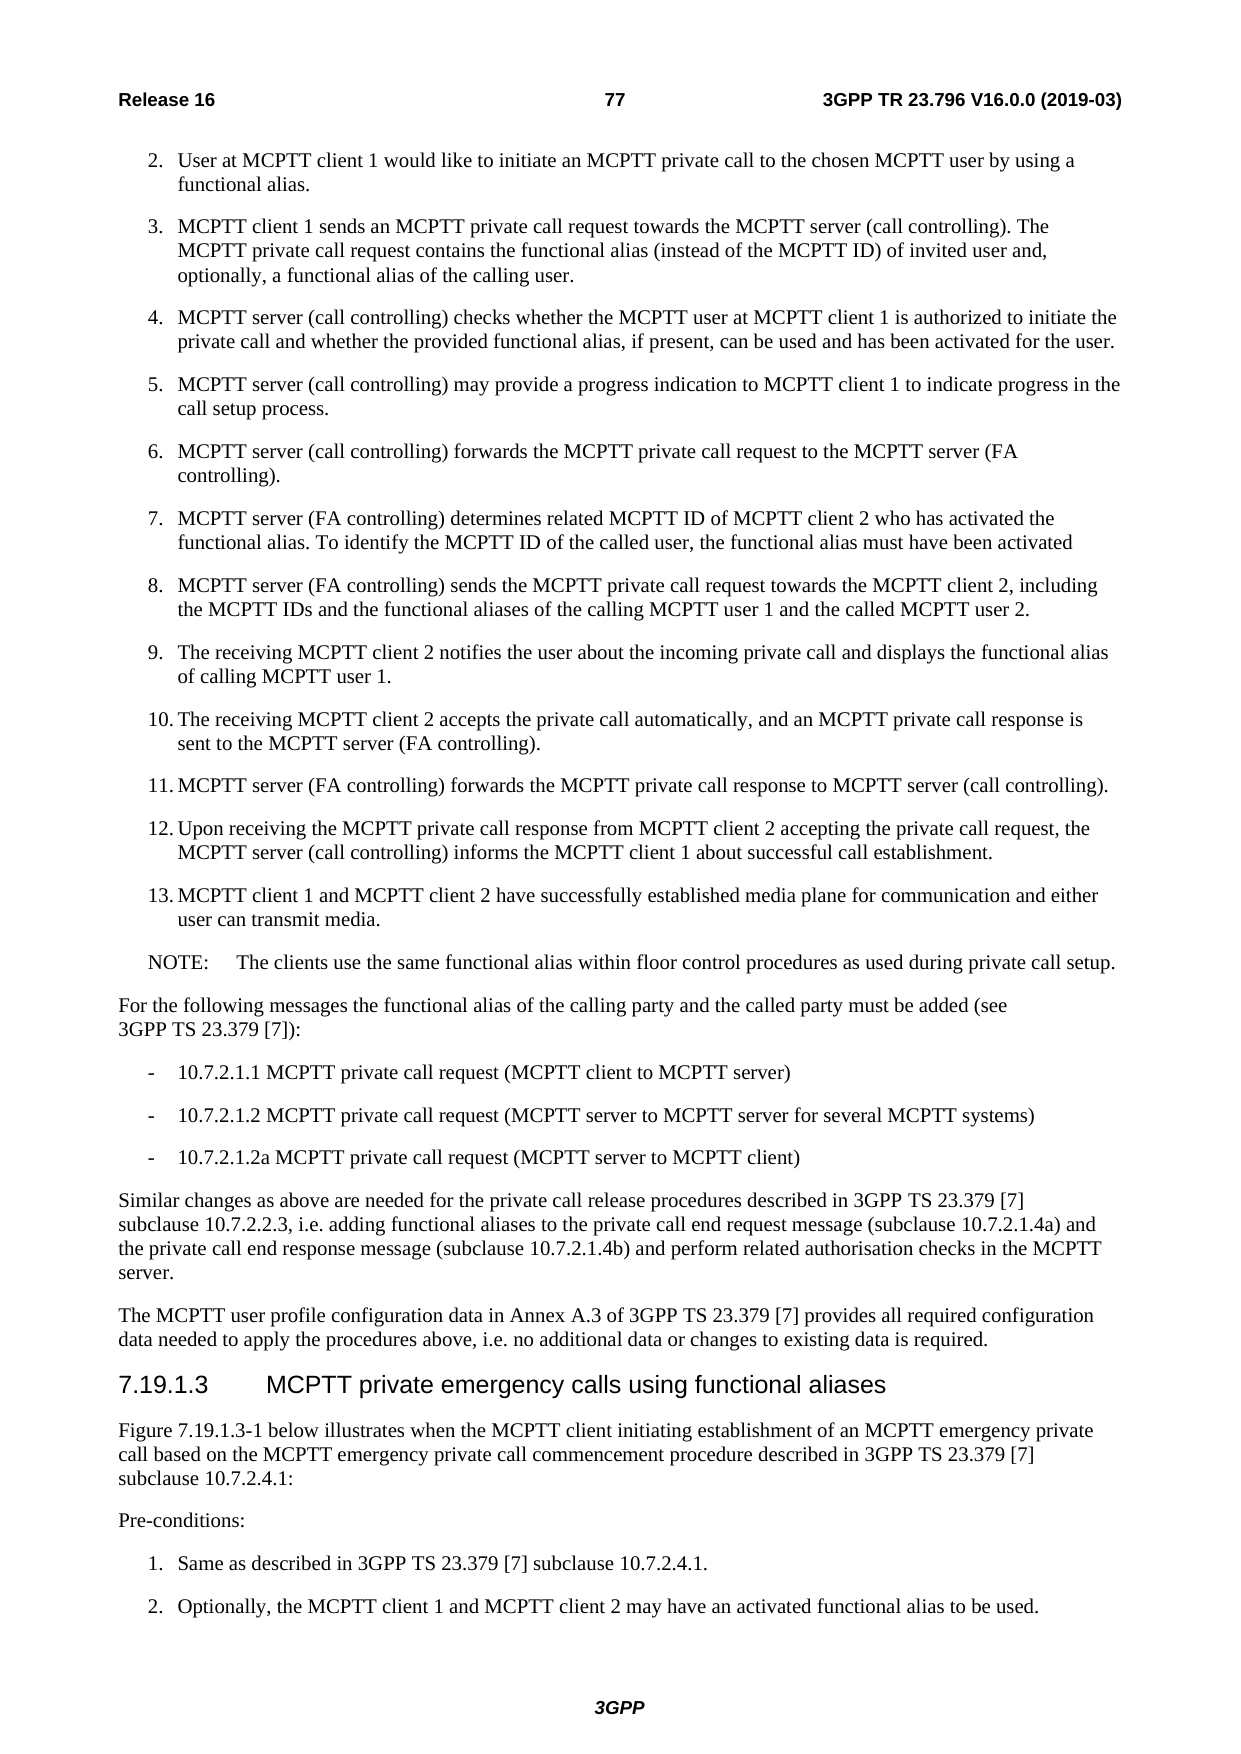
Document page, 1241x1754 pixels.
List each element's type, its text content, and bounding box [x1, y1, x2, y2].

text 5. MCPTT server (call controlling) may provide a progress indication to MCPTT client 1 to indicate progress in the call setup process. [148, 372, 1122, 420]
text 10. The receiving MCPTT client 2 accepts the private call automatically, and an MCPTT private call response is sent to the MCPTT server (FA controlling). [148, 707, 1122, 755]
text For the following messages the functional alias of the calling party and the called party must be added (see 3GPP TS 23.379 [7]): [118, 993, 1122, 1041]
text NOTE: The clients use the same functional alias within floor control procedures as used during private call setup. [148, 950, 1122, 974]
text 6. MCPTT server (call controlling) forwards the MCPTT private call request to the MCPTT server (FA controlling). [148, 439, 1122, 487]
subtitle 7.19.1.3 MCPTT private emergency calls using functional aliases [118, 1370, 1122, 1399]
text - 10.7.2.1.1 MCPTT private call request (MCPTT client to MCPTT server) [148, 1060, 1122, 1084]
text 2. Optionally, the MCPTT client 1 and MCPTT client 2 may have an activated functional alias to be used. [148, 1594, 1122, 1618]
text - 10.7.2.1.2 MCPTT private call request (MCPTT server to MCPTT server for several MCPTT systems) [148, 1102, 1122, 1127]
text - 10.7.2.1.2a MCPTT private call request (MCPTT server to MCPTT client) [148, 1145, 1122, 1169]
text 2. User at MCPTT client 1 would like to initiate an MCPTT private call to the chosen MCPTT user by using a functional alias. [148, 147, 1122, 196]
text 4. MCPTT server (call controlling) checks whether the MCPTT user at MCPTT client 1 is authorized to initiate the private call and whether the provided functional alias, if present, can be used and has been activated for the user. [148, 305, 1122, 353]
text Figure 7.19.1.3-1 below illustrates when the MCPTT client initiating establishment of an MCPTT emergency private call based on the MCPTT emergency private call commencement procedure described in 3GPP TS 23.379 [7] subclause 10.7.2.4.1: [118, 1417, 1122, 1490]
text Pre-conditions: [118, 1508, 1122, 1532]
text 11. MCPTT server (FA controlling) forwards the MCPTT private call response to MCPTT server (call controlling). [148, 773, 1122, 797]
text The MCPTT user profile configuration data in Annex A.3 of 3GPP TS 23.379 [7] provides all required configuration data needed to apply the procedures above, i.e. no additional data or changes to existing data is required. [118, 1303, 1122, 1351]
text Similar changes as above are needed for the private call release procedures described in 3GPP TS 23.379 [7] subclause 10.7.2.2.3, i.e. adding functional aliases to the private call end request message (subclause 10.7.2.1.4a) and the private call end response message (subclause 10.7.2.1.4b) and perform related authorisation checks in the MCPTT server. [118, 1188, 1122, 1284]
text 13. MCPTT client 1 and MCPTT client 2 have successfully established media plane for communication and either user can transmit media. [148, 883, 1122, 931]
text 7. MCPTT server (FA controlling) determines related MCPTT ID of MCPTT client 2 who has activated the functional alias. To identify the MCPTT ID of the called user, the functional alias must have been activated [148, 506, 1122, 554]
text 1. Same as described in 3GPP TS 23.379 [7] subclause 10.7.2.4.1. [148, 1551, 1122, 1575]
text 9. The receiving MCPTT client 2 notifies the user about the incoming private call and displays the functional alias of calling MCPTT user 1. [148, 640, 1122, 688]
text 8. MCPTT server (FA controlling) sends the MCPTT private call request towards the MCPTT client 2, including the MCPTT IDs and the functional aliases of the calling MCPTT user 1 and the called MCPTT user 2. [148, 573, 1122, 621]
text 12. Upon receiving the MCPTT private call response from MCPTT client 2 accepting the private call request, the MCPTT server (call controlling) informs the MCPTT client 1 about successful call establishment. [148, 816, 1122, 864]
text 3. MCPTT client 1 sends an MCPTT private call request towards the MCPTT server (call controlling). The MCPTT private call request contains the functional alias (instead of the MCPTT ID) of invited user and, optionally, a functional alias of the calling user. [148, 214, 1122, 287]
